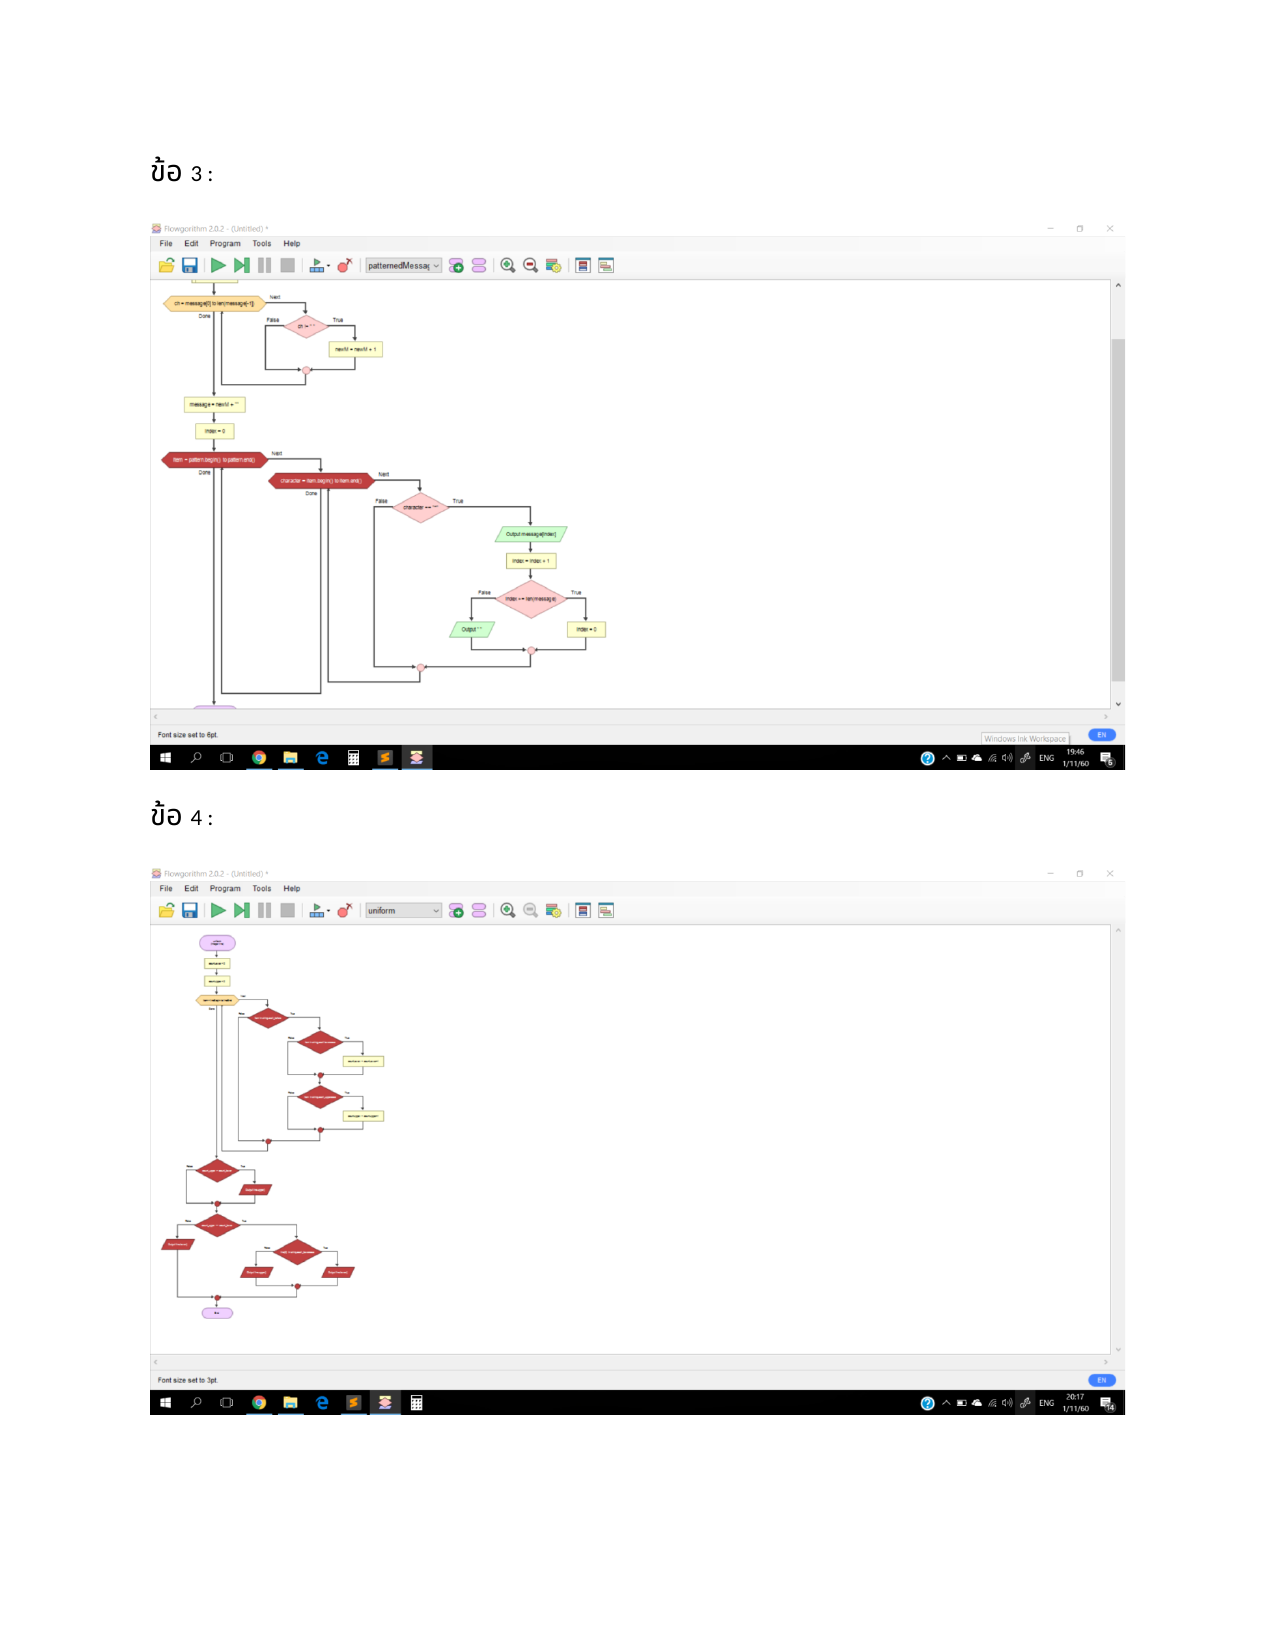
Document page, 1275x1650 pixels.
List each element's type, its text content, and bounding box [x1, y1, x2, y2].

text ข้อ 4 : [150, 795, 1125, 839]
picture [150, 866, 1125, 1415]
text ข้อ 3 : [150, 150, 1125, 194]
picture [150, 221, 1125, 770]
